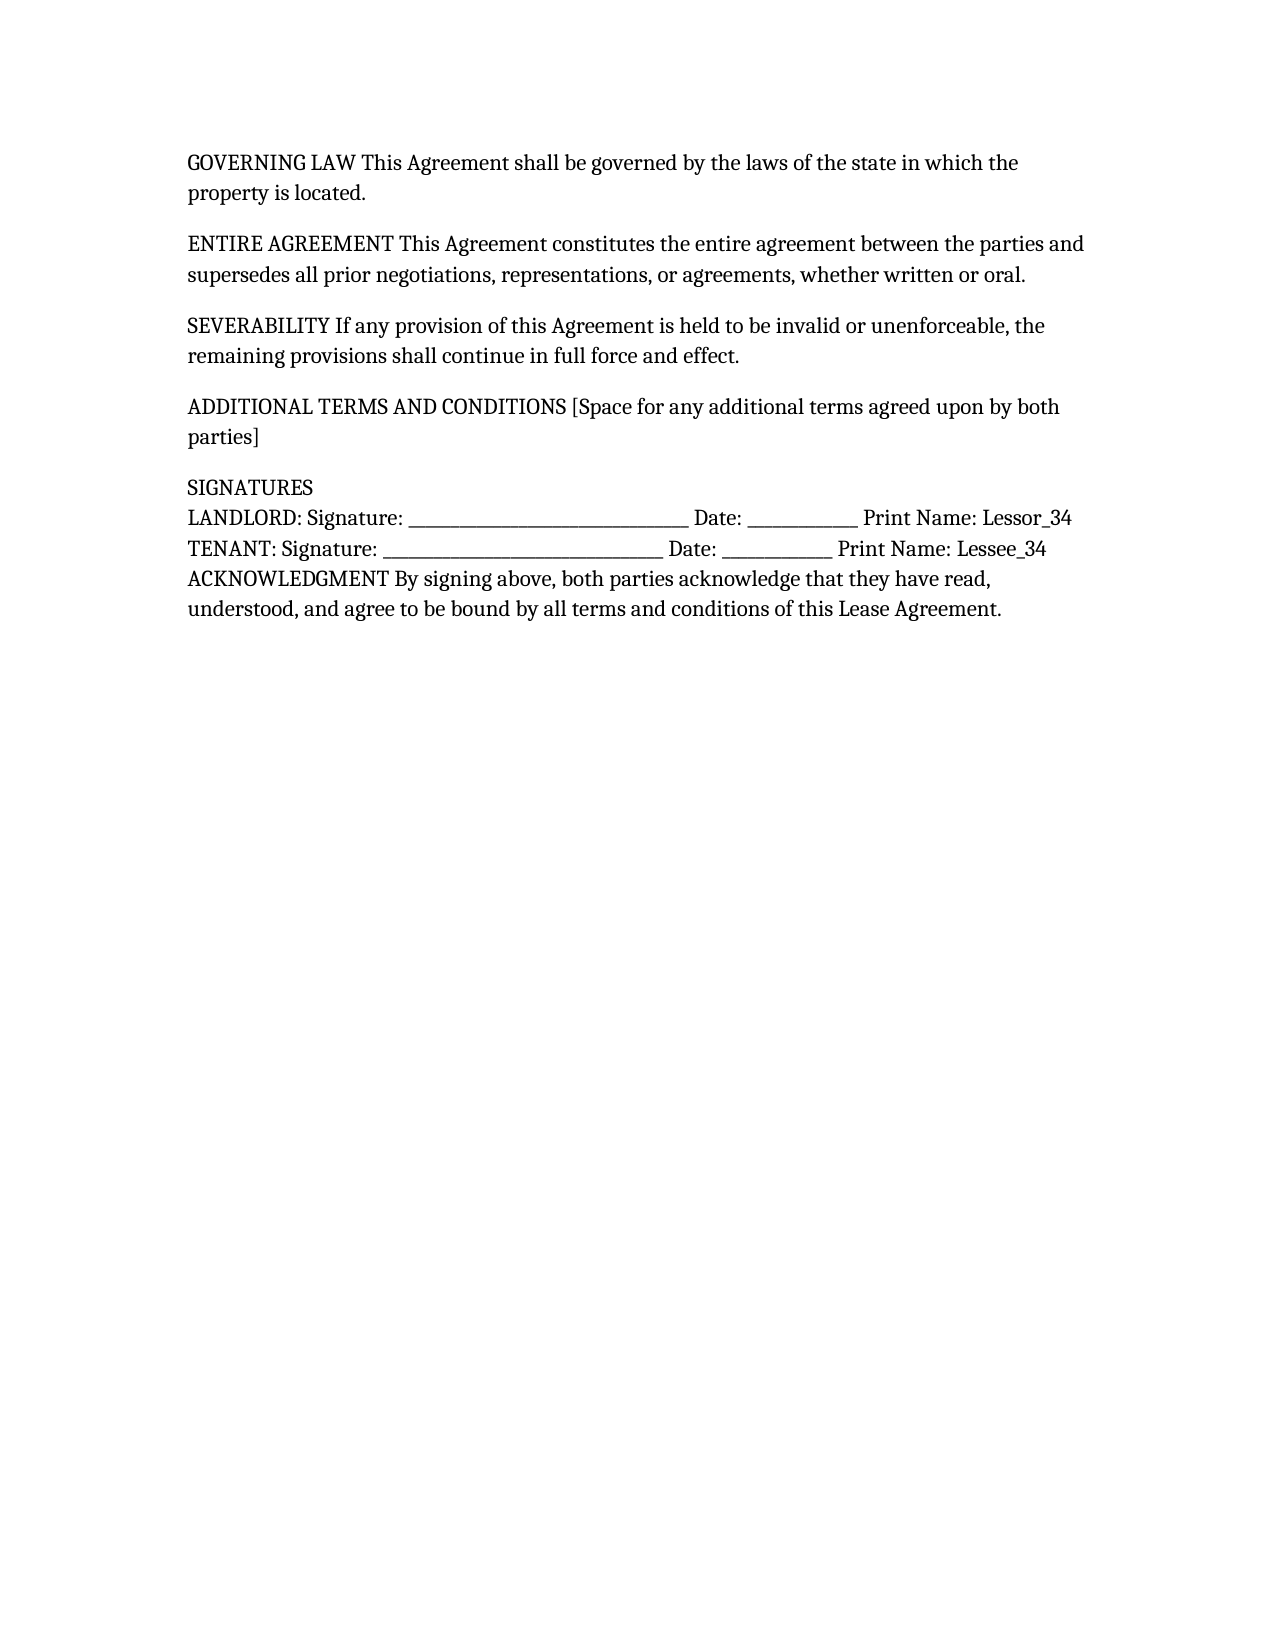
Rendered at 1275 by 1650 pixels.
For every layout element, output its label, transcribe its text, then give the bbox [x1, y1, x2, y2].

text SEVERABILITY If any provision of this Agreement is held to be invalid or unenforceable, the remaining provisions shall continue in full force and effect. [187, 312, 1087, 369]
text ENTIRE AGREEMENT This Agreement constitutes the entire agreement between the parties and supersedes all prior negotiations, representations, or agreements, whether written or oral. [187, 231, 1087, 288]
text SIGNATURES LANDLORD: Signature: _________________________________ Date: _____________ Print Name: Lessor_34 TENANT: Signature: _________________________________ Date: _____________ Print Name: Lessee_34 ACKNOWLEDGMENT By signing above, both parties acknowledge that they have read, understood, and agree to be bound by all terms and conditions of this Lease Agreement. [187, 475, 1087, 622]
text ADDITIONAL TERMS AND CONDITIONS [Space for any additional terms agreed upon by both parties] [187, 394, 1087, 450]
text GOVERNING LAW This Agreement shall be governed by the laws of the state in which the property is located. [187, 150, 1087, 207]
